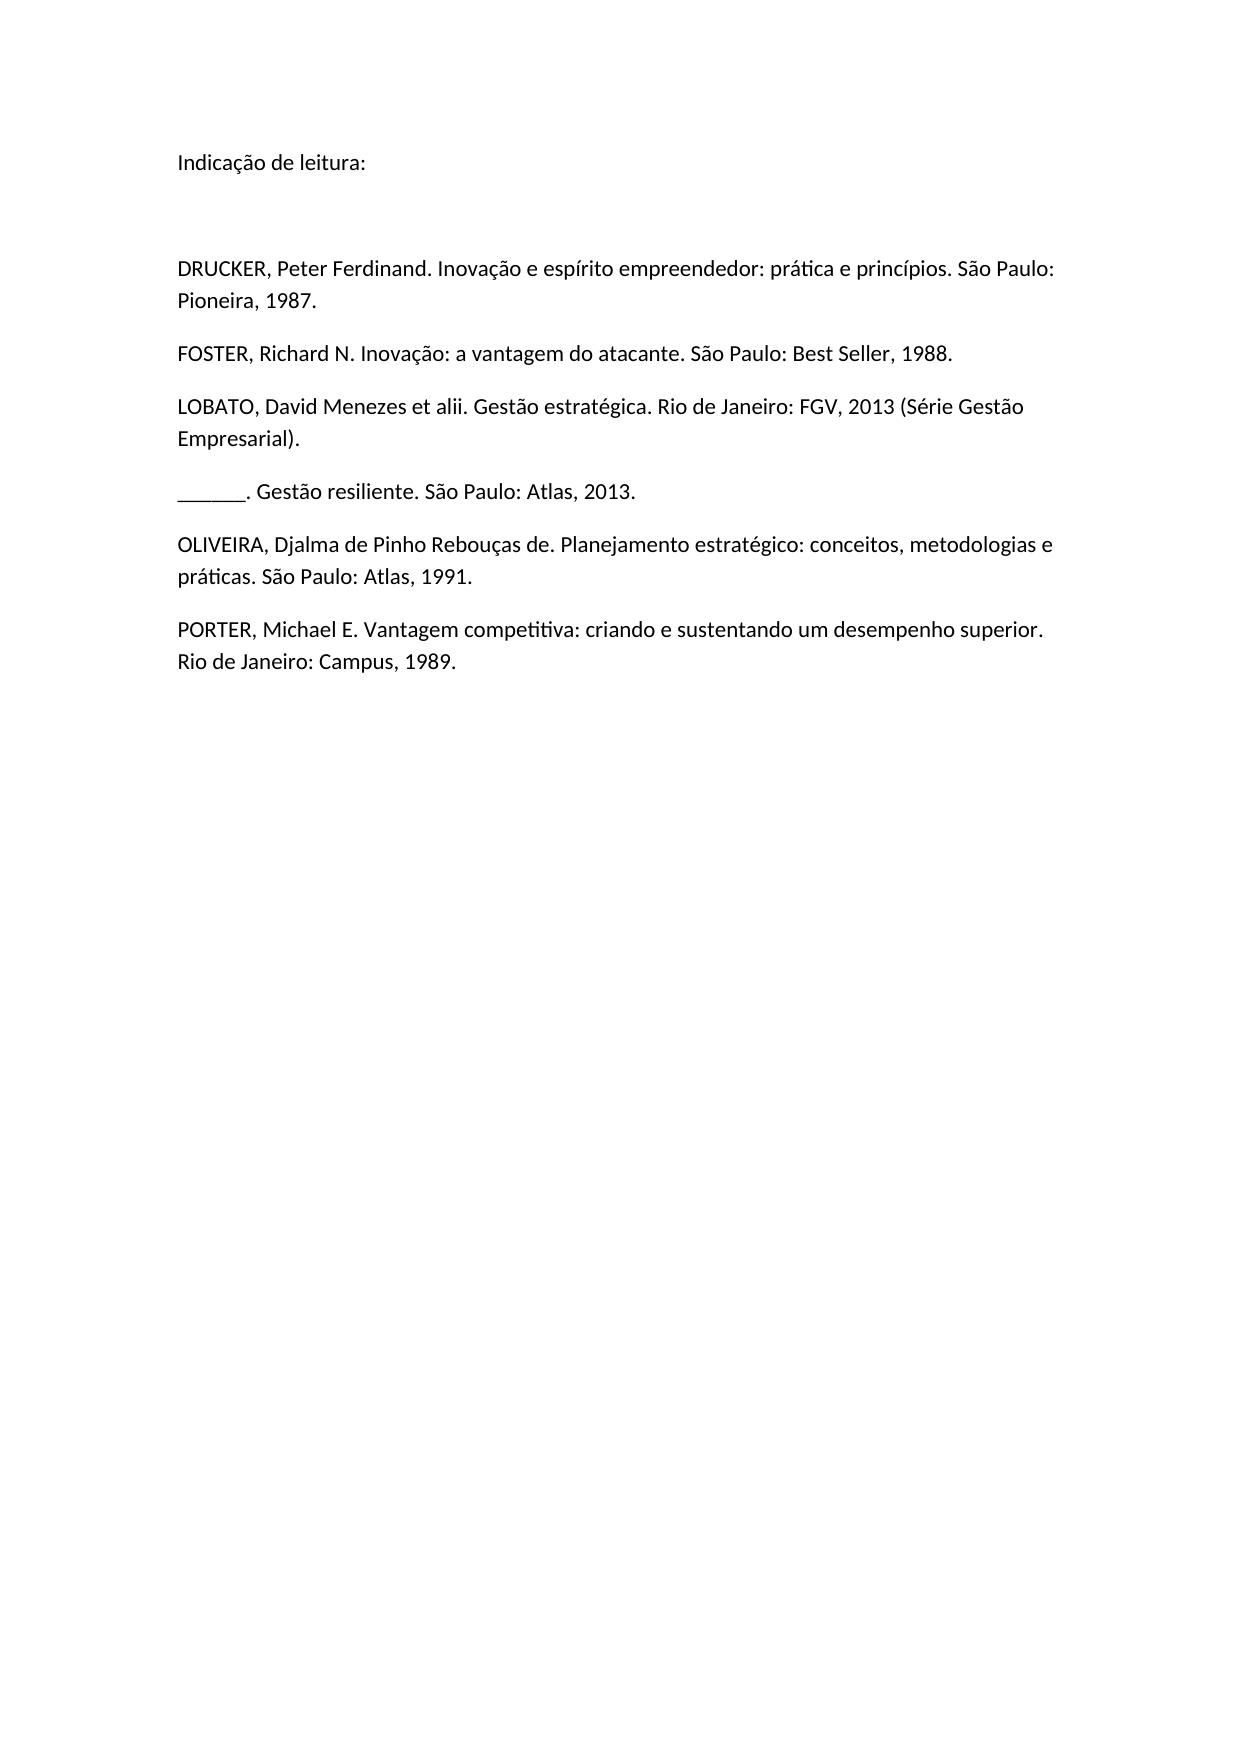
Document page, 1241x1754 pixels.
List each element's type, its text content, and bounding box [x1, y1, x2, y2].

text OLIVEIRA, Djalma de Pinho Rebouças de. Planejamento estratégico: conceitos, metodologias e práticas. São Paulo: Atlas, 1991. [177, 530, 1063, 590]
text FOSTER, Richard N. Inovação: a vantagem do atacante. São Paulo: Best Seller, 1988. [177, 339, 1063, 367]
text PORTER, Michael E. Vantagem competitiva: criando e sustentando um desempenho superior. Rio de Janeiro: Campus, 1989. [177, 615, 1063, 676]
text Indicação de leitura: [177, 148, 1063, 176]
text LOBATO, David Menezes et alii. Gestão estratégica. Rio de Janeiro: FGV, 2013 (Série Gestão Empresarial). [177, 392, 1063, 452]
text DRUCKER, Peter Ferdinand. Inovação e espírito empreendedor: prática e princípios. São Paulo: Pioneira, 1987. [177, 254, 1063, 314]
text ______. Gestão resiliente. São Paulo: Atlas, 2013. [177, 477, 1063, 505]
